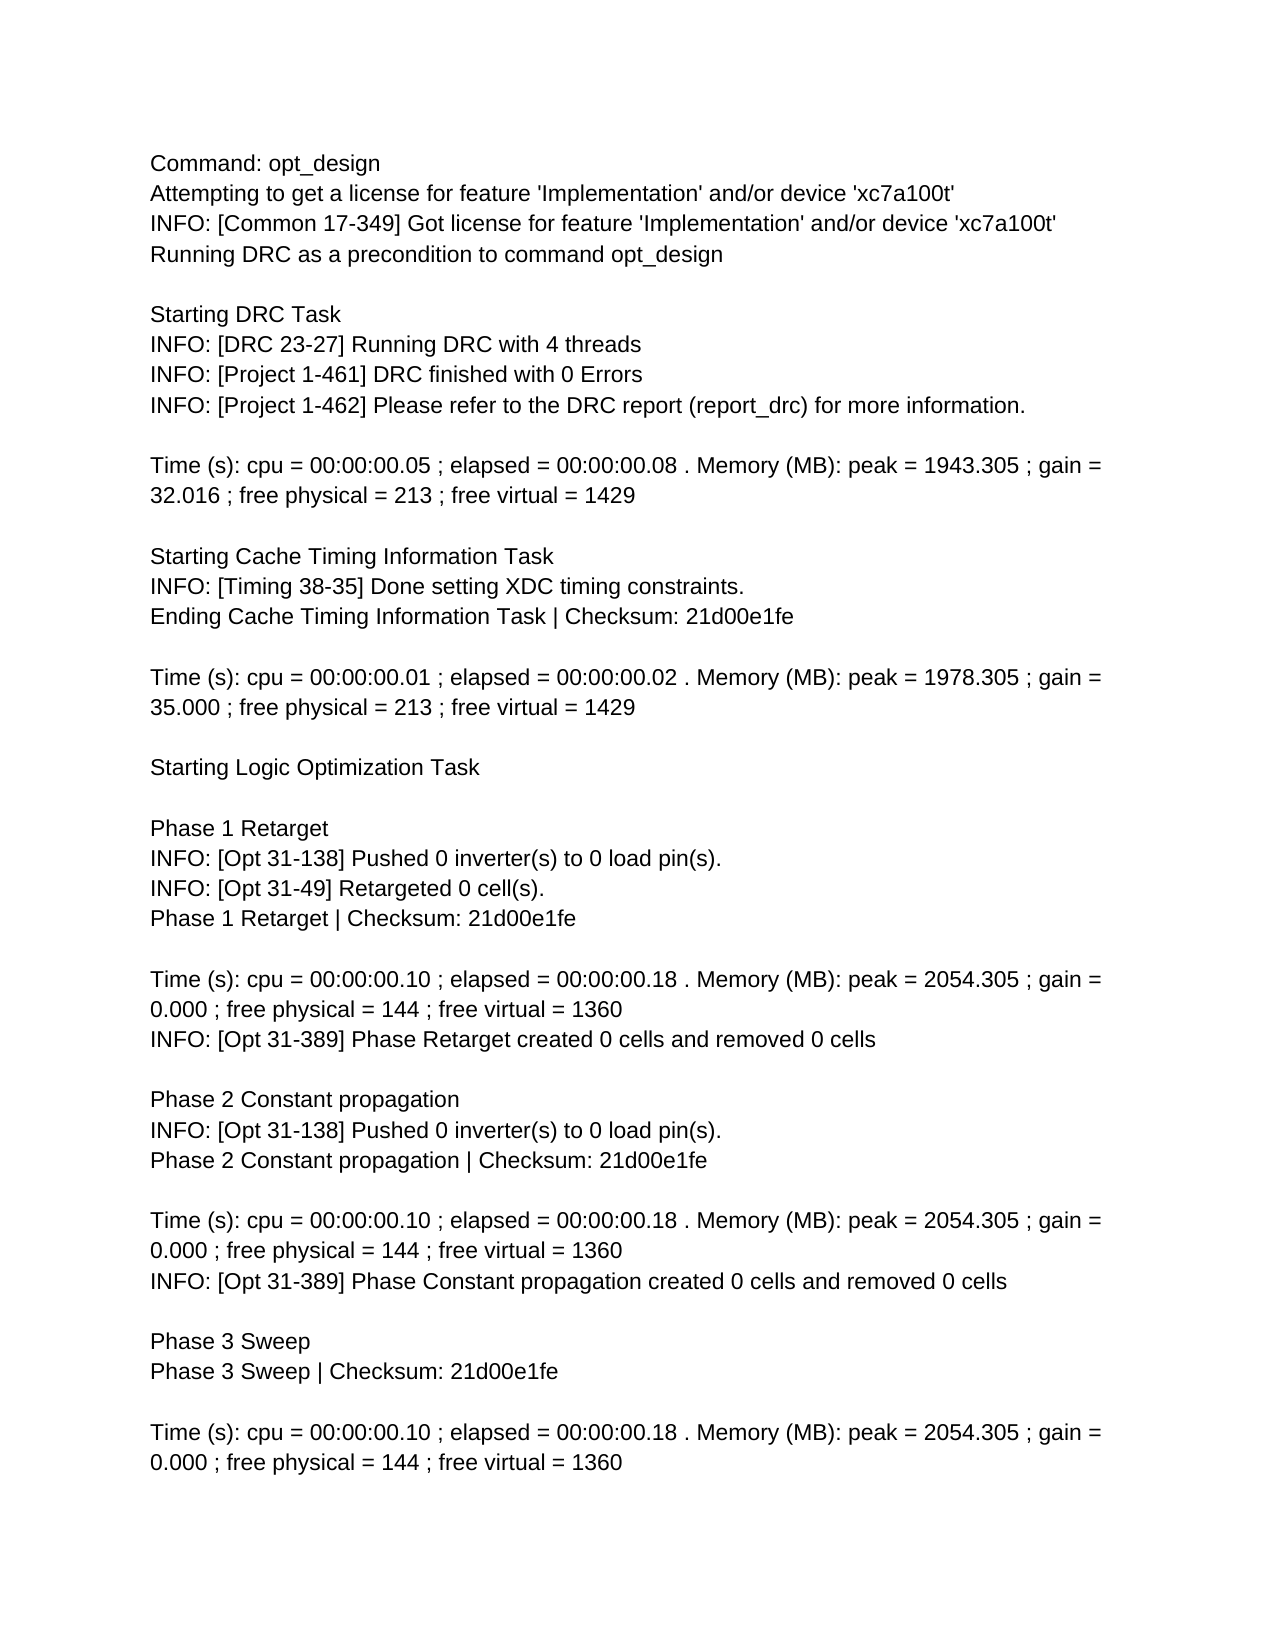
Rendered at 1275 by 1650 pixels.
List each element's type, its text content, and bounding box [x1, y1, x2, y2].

text Phase 2 Constant propagation | Checksum: 21d00e1fe [150, 1147, 1125, 1173]
text Time (s): cpu = 00:00:00.05 ; elapsed = 00:00:00.08 . Memory (MB): peak = 1943.305 ; gain = 32.016 ; free physical = 213 ; free virtual = 1429 [150, 452, 1125, 509]
text Starting Logic Optimization Task [150, 754, 1125, 781]
text Time (s): cpu = 00:00:00.10 ; elapsed = 00:00:00.18 . Memory (MB): peak = 2054.305 ; gain = 0.000 ; free physical = 144 ; free virtual = 1360 [150, 1419, 1125, 1475]
text INFO: [Timing 38-35] Done setting XDC timing constraints. [150, 573, 1125, 599]
text INFO: [Opt 31-138] Pushed 0 inverter(s) to 0 load pin(s). [150, 1117, 1125, 1143]
text INFO: [DRC 23-27] Running DRC with 4 threads [150, 331, 1125, 358]
text INFO: [Opt 31-389] Phase Retarget created 0 cells and removed 0 cells [150, 1026, 1125, 1052]
text INFO: [Opt 31-138] Pushed 0 inverter(s) to 0 load pin(s). [150, 845, 1125, 871]
text Attempting to get a license for feature 'Implementation' and/or device 'xc7a100t' [150, 180, 1125, 207]
text INFO: [Project 1-461] DRC finished with 0 Errors [150, 361, 1125, 388]
text Time (s): cpu = 00:00:00.10 ; elapsed = 00:00:00.18 . Memory (MB): peak = 2054.305 ; gain = 0.000 ; free physical = 144 ; free virtual = 1360 [150, 1207, 1125, 1264]
text Running DRC as a precondition to command opt_design [150, 241, 1125, 267]
text Starting DRC Task [150, 301, 1125, 327]
text Ending Cache Timing Information Task | Checksum: 21d00e1fe [150, 603, 1125, 629]
text INFO: [Opt 31-49] Retargeted 0 cell(s). [150, 875, 1125, 901]
text Starting Cache Timing Information Task [150, 543, 1125, 569]
text Phase 3 Sweep | Checksum: 21d00e1fe [150, 1358, 1125, 1385]
text Phase 1 Retarget | Checksum: 21d00e1fe [150, 905, 1125, 932]
text INFO: [Project 1-462] Please refer to the DRC report (report_drc) for more information. [150, 392, 1125, 418]
text Phase 1 Retarget [150, 814, 1125, 841]
text Phase 2 Constant propagation [150, 1086, 1125, 1113]
text Time (s): cpu = 00:00:00.10 ; elapsed = 00:00:00.18 . Memory (MB): peak = 2054.305 ; gain = 0.000 ; free physical = 144 ; free virtual = 1360 [150, 966, 1125, 1022]
text INFO: [Opt 31-389] Phase Constant propagation created 0 cells and removed 0 cells [150, 1268, 1125, 1294]
text INFO: [Common 17-349] Got license for feature 'Implementation' and/or device 'xc7a100t' [150, 210, 1125, 237]
text Time (s): cpu = 00:00:00.01 ; elapsed = 00:00:00.02 . Memory (MB): peak = 1978.305 ; gain = 35.000 ; free physical = 213 ; free virtual = 1429 [150, 663, 1125, 720]
text Command: opt_design [150, 150, 1125, 176]
text Phase 3 Sweep [150, 1328, 1125, 1354]
